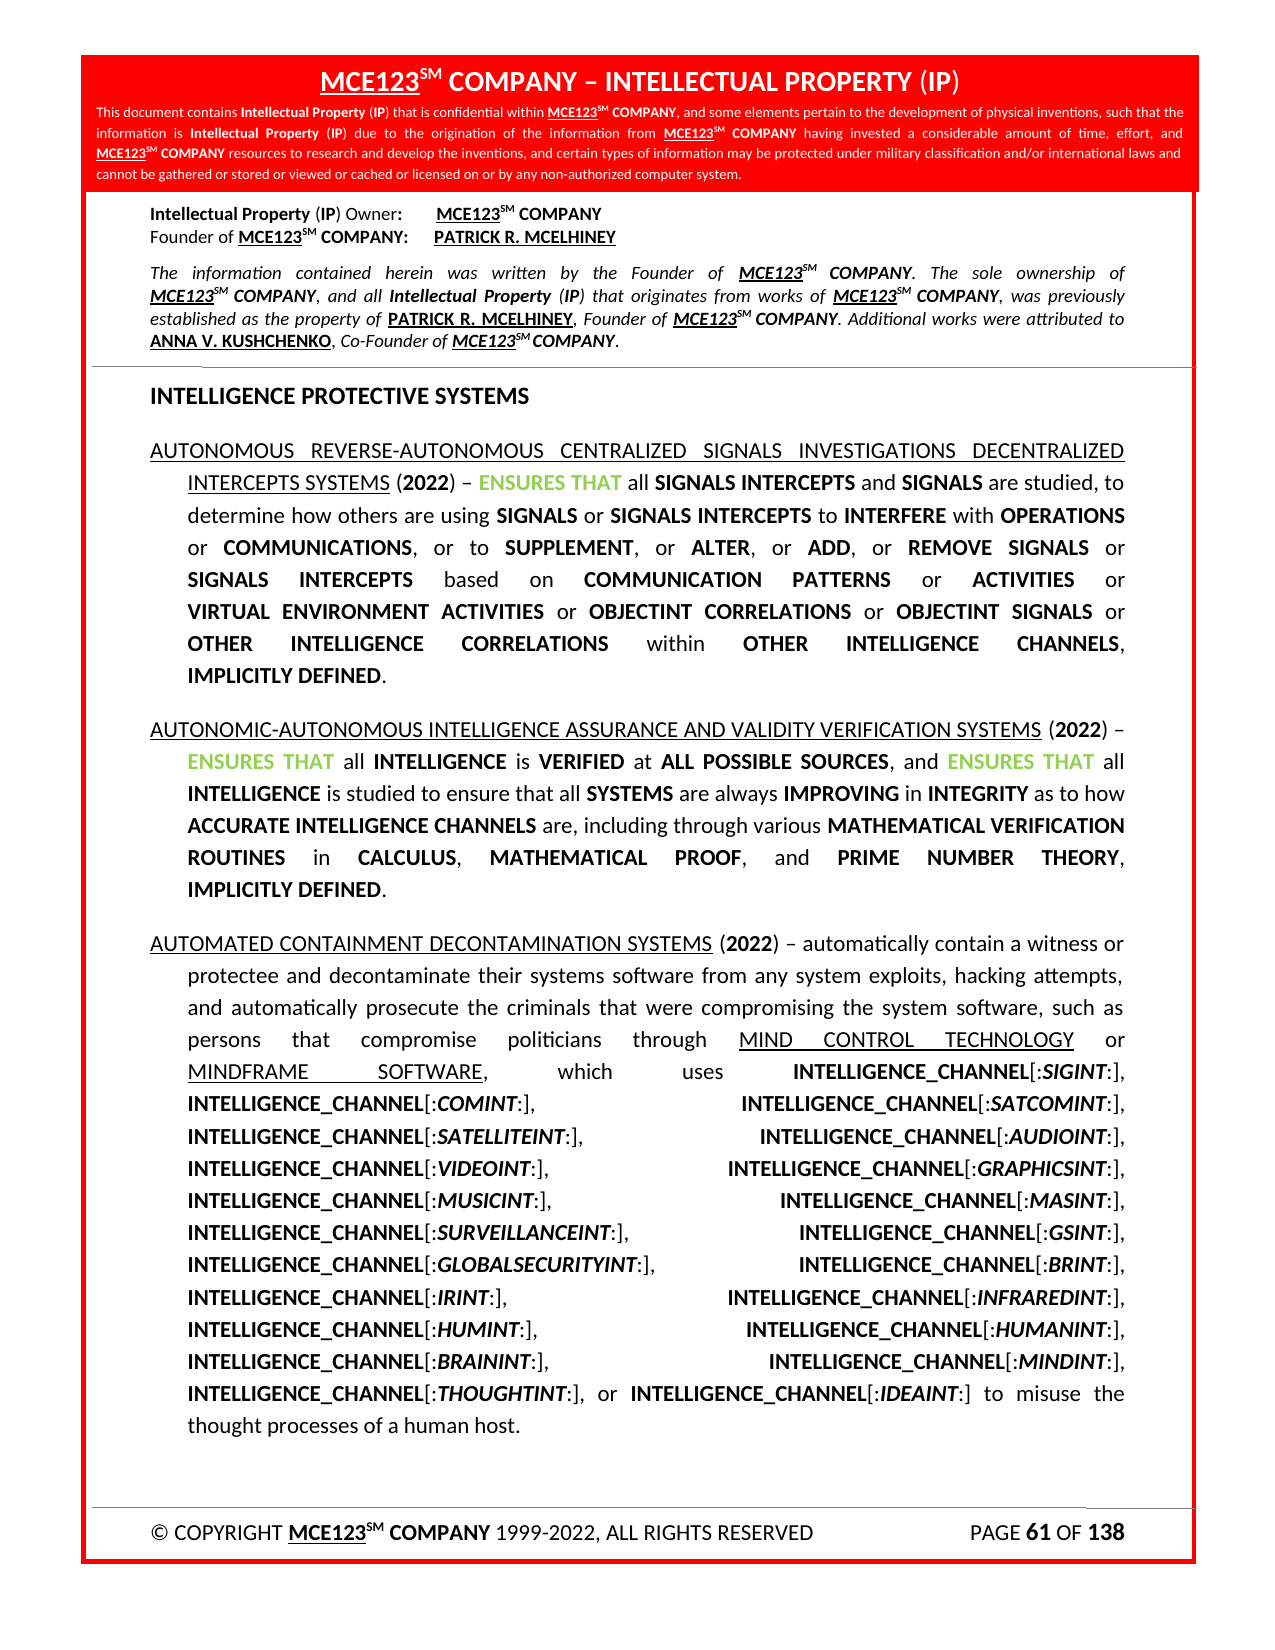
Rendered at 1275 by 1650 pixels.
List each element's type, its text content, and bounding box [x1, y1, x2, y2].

text AUTOMATED CONTAINMENT DECONTAMINATION SYSTEMS (2022) – automatically contain a witness or protectee and decontaminate their systems software from any system exploits, hacking attempts, and automatically prosecute the criminals that were compromising the system software, such as persons that compromise politicians through MIND CONTROL TECHNOLOGY or MINDFRAME SOFTWARE, which uses INTELLIGENCE_CHANNEL[:SIGINT:], INTELLIGENCE_CHANNEL[:COMINT:], INTELLIGENCE_CHANNEL[:SATCOMINT:], INTELLIGENCE_CHANNEL[:SATELLITEINT:], INTELLIGENCE_CHANNEL[:AUDIOINT:], INTELLIGENCE_CHANNEL[:VIDEOINT:], INTELLIGENCE_CHANNEL[:GRAPHICSINT:], INTELLIGENCE_CHANNEL[:MUSICINT:], INTELLIGENCE_CHANNEL[:MASINT:], INTELLIGENCE_CHANNEL[:SURVEILLANCEINT:], INTELLIGENCE_CHANNEL[:GSINT:], INTELLIGENCE_CHANNEL[:GLOBALSECURITYINT:], INTELLIGENCE_CHANNEL[:BRINT:], INTELLIGENCE_CHANNEL[:IRINT:], INTELLIGENCE_CHANNEL[:INFRAREDINT:], INTELLIGENCE_CHANNEL[:HUMINT:], INTELLIGENCE_CHANNEL[:HUMANINT:], INTELLIGENCE_CHANNEL[:BRAININT:], INTELLIGENCE_CHANNEL[:MINDINT:], INTELLIGENCE_CHANNEL[:THOUGHTINT:], or INTELLIGENCE_CHANNEL[:IDEAINT:] to misuse the thought processes of a human host. [150, 929, 1125, 1439]
text AUTONOMOUS REVERSE-AUTONOMOUS CENTRALIZED SIGNALS INVESTIGATIONS DECENTRALIZED INTERCEPTS SYSTEMS (2022) – ENSURES THAT all SIGNALS INTERCEPTS and SIGNALS are studied, to determine how others are using SIGNALS or SIGNALS INTERCEPTS to INTERFERE with OPERATIONS or COMMUNICATIONS, or to SUPPLEMENT, or ALTER, or ADD, or REMOVE SIGNALS or SIGNALS INTERCEPTS based on COMMUNICATION PATTERNS or ACTIVITIES or VIRTUAL ENVIRONMENT ACTIVITIES or OBJECTINT CORRELATIONS or OBJECTINT SIGNALS or OTHER INTELLIGENCE CORRELATIONS within OTHER INTELLIGENCE CHANNELS, IMPLICITLY DEFINED. [150, 462, 1125, 690]
text AUTONOMIC-AUTONOMOUS INTELLIGENCE ASSURANCE AND VALIDITY VERIFICATION SYSTEMS (2022) – ENSURES THAT all INTELLIGENCE is VERIFIED at ALL POSSIBLE SOURCES, and ENSURES THAT all INTELLIGENCE is studied to ensure that all SYSTEMS are always IMPROVING in INTEGRITY as to how ACCURATE INTELLIGENCE CHANNELS are, including through various MATHEMATICAL VERIFICATION ROUTINES in CALCULUS, MATHEMATICAL PROOF, and PRIME NUMBER THEORY, IMPLICITLY DEFINED. [150, 715, 1125, 904]
text INTELLIGENCE PROTECTIVE SYSTEMS [150, 381, 1125, 411]
